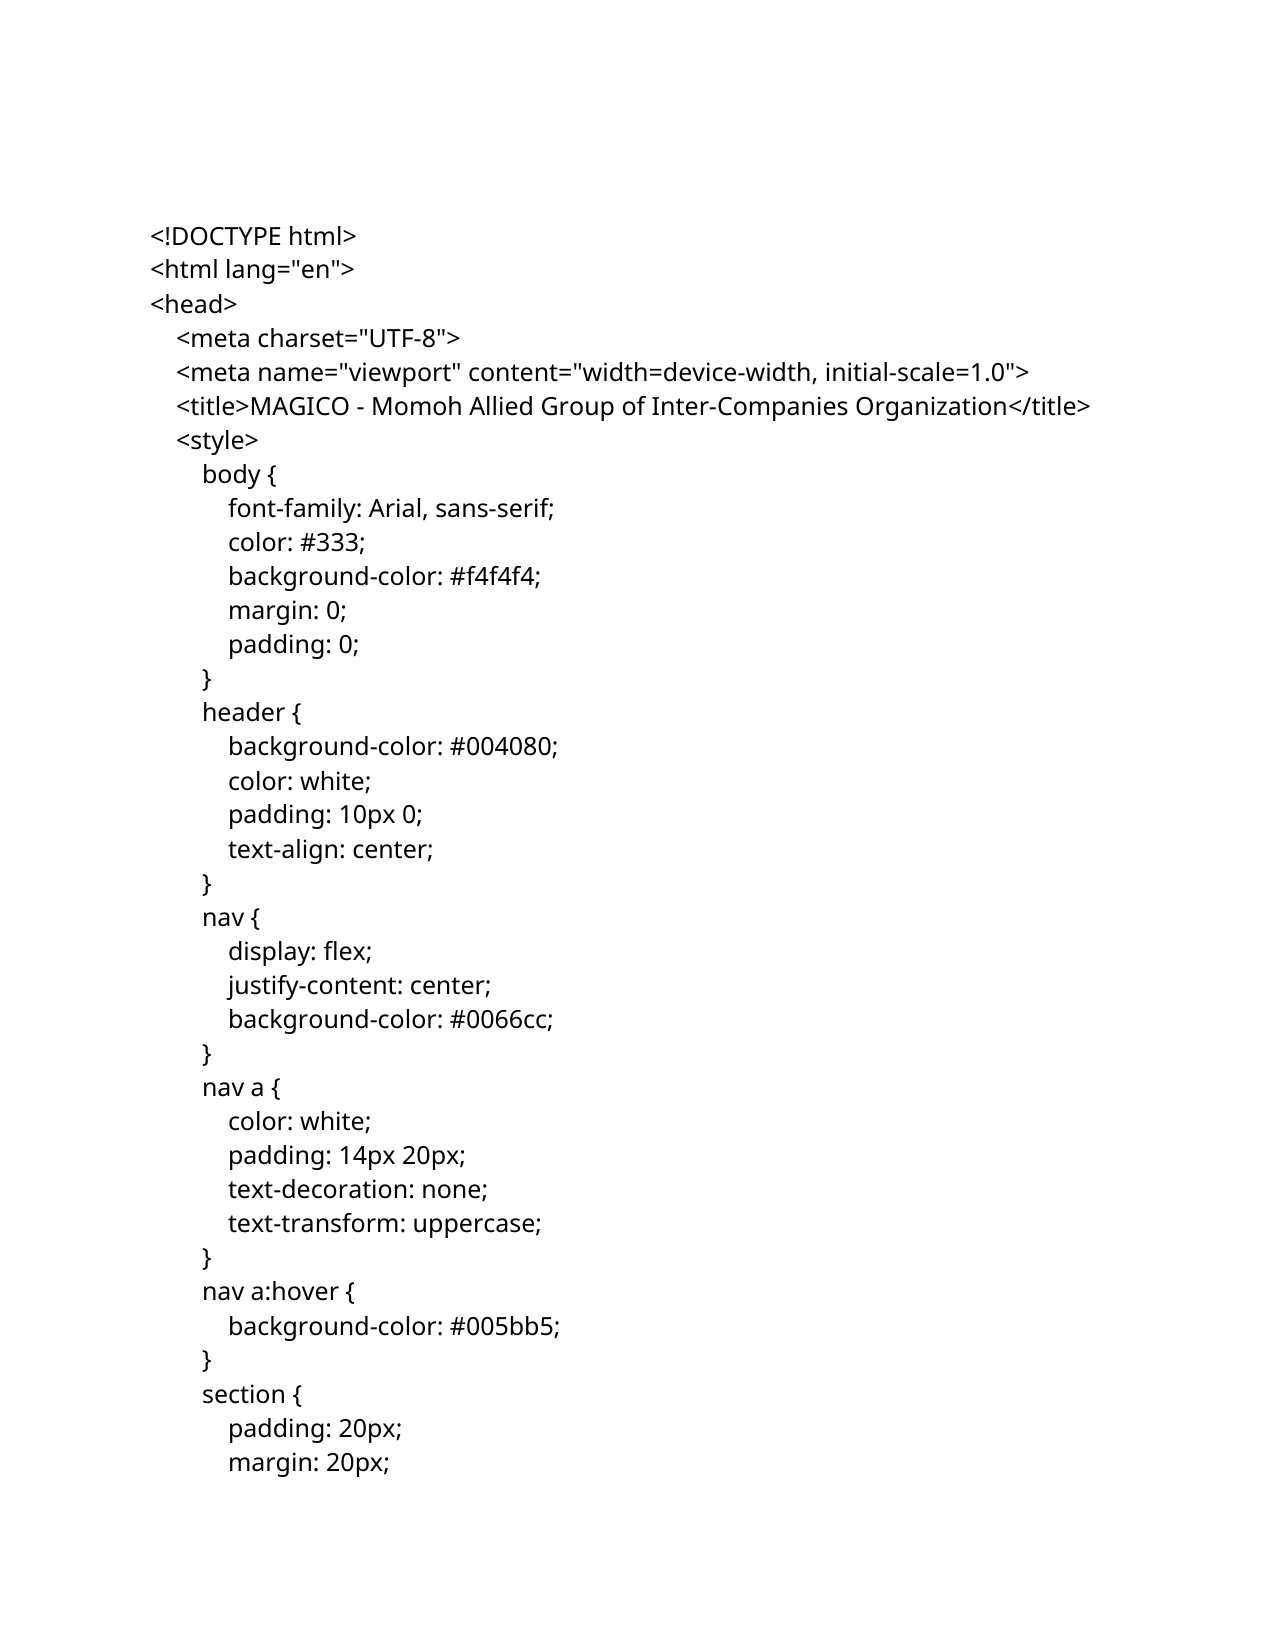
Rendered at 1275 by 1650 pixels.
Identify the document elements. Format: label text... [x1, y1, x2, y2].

text color: white; [150, 1104, 1125, 1138]
text background-color: #004080; [150, 729, 1125, 763]
text } [150, 1240, 1125, 1274]
text padding: 14px 20px; [150, 1138, 1125, 1172]
text } [150, 1342, 1125, 1376]
text text-transform: uppercase; [150, 1206, 1125, 1240]
text display: flex; [150, 933, 1125, 967]
text color: #333; [150, 525, 1125, 559]
text margin: 20px; [150, 1444, 1125, 1478]
text justify-content: center; [150, 967, 1125, 1002]
text } [150, 865, 1125, 899]
text body { [150, 457, 1125, 491]
text background-color: #f4f4f4; [150, 559, 1125, 593]
text background-color: #005bb5; [150, 1308, 1125, 1342]
text color: white; [150, 763, 1125, 797]
text <html lang="en"> [150, 252, 1125, 286]
text nav a:hover { [150, 1274, 1125, 1308]
text font-family: Arial, sans-serif; [150, 491, 1125, 525]
text } [150, 1036, 1125, 1070]
text <style> [150, 422, 1125, 457]
text text-decoration: none; [150, 1172, 1125, 1206]
text <!DOCTYPE html> [150, 218, 1125, 252]
text padding: 20px; [150, 1410, 1125, 1444]
text nav { [150, 899, 1125, 933]
text margin: 0; [150, 593, 1125, 627]
text section { [150, 1376, 1125, 1410]
text padding: 0; [150, 627, 1125, 661]
text <meta name="viewport" content="width=device-width, initial-scale=1.0"> [150, 354, 1125, 388]
text padding: 10px 0; [150, 797, 1125, 831]
text <meta charset="UTF-8"> [150, 320, 1125, 354]
text <title>MAGICO - Momoh Allied Group of Inter-Companies Organization</title> [150, 388, 1125, 422]
text header { [150, 695, 1125, 729]
text background-color: #0066cc; [150, 1002, 1125, 1036]
text text-align: center; [150, 831, 1125, 865]
text <head> [150, 286, 1125, 320]
text nav a { [150, 1070, 1125, 1104]
text } [150, 661, 1125, 695]
